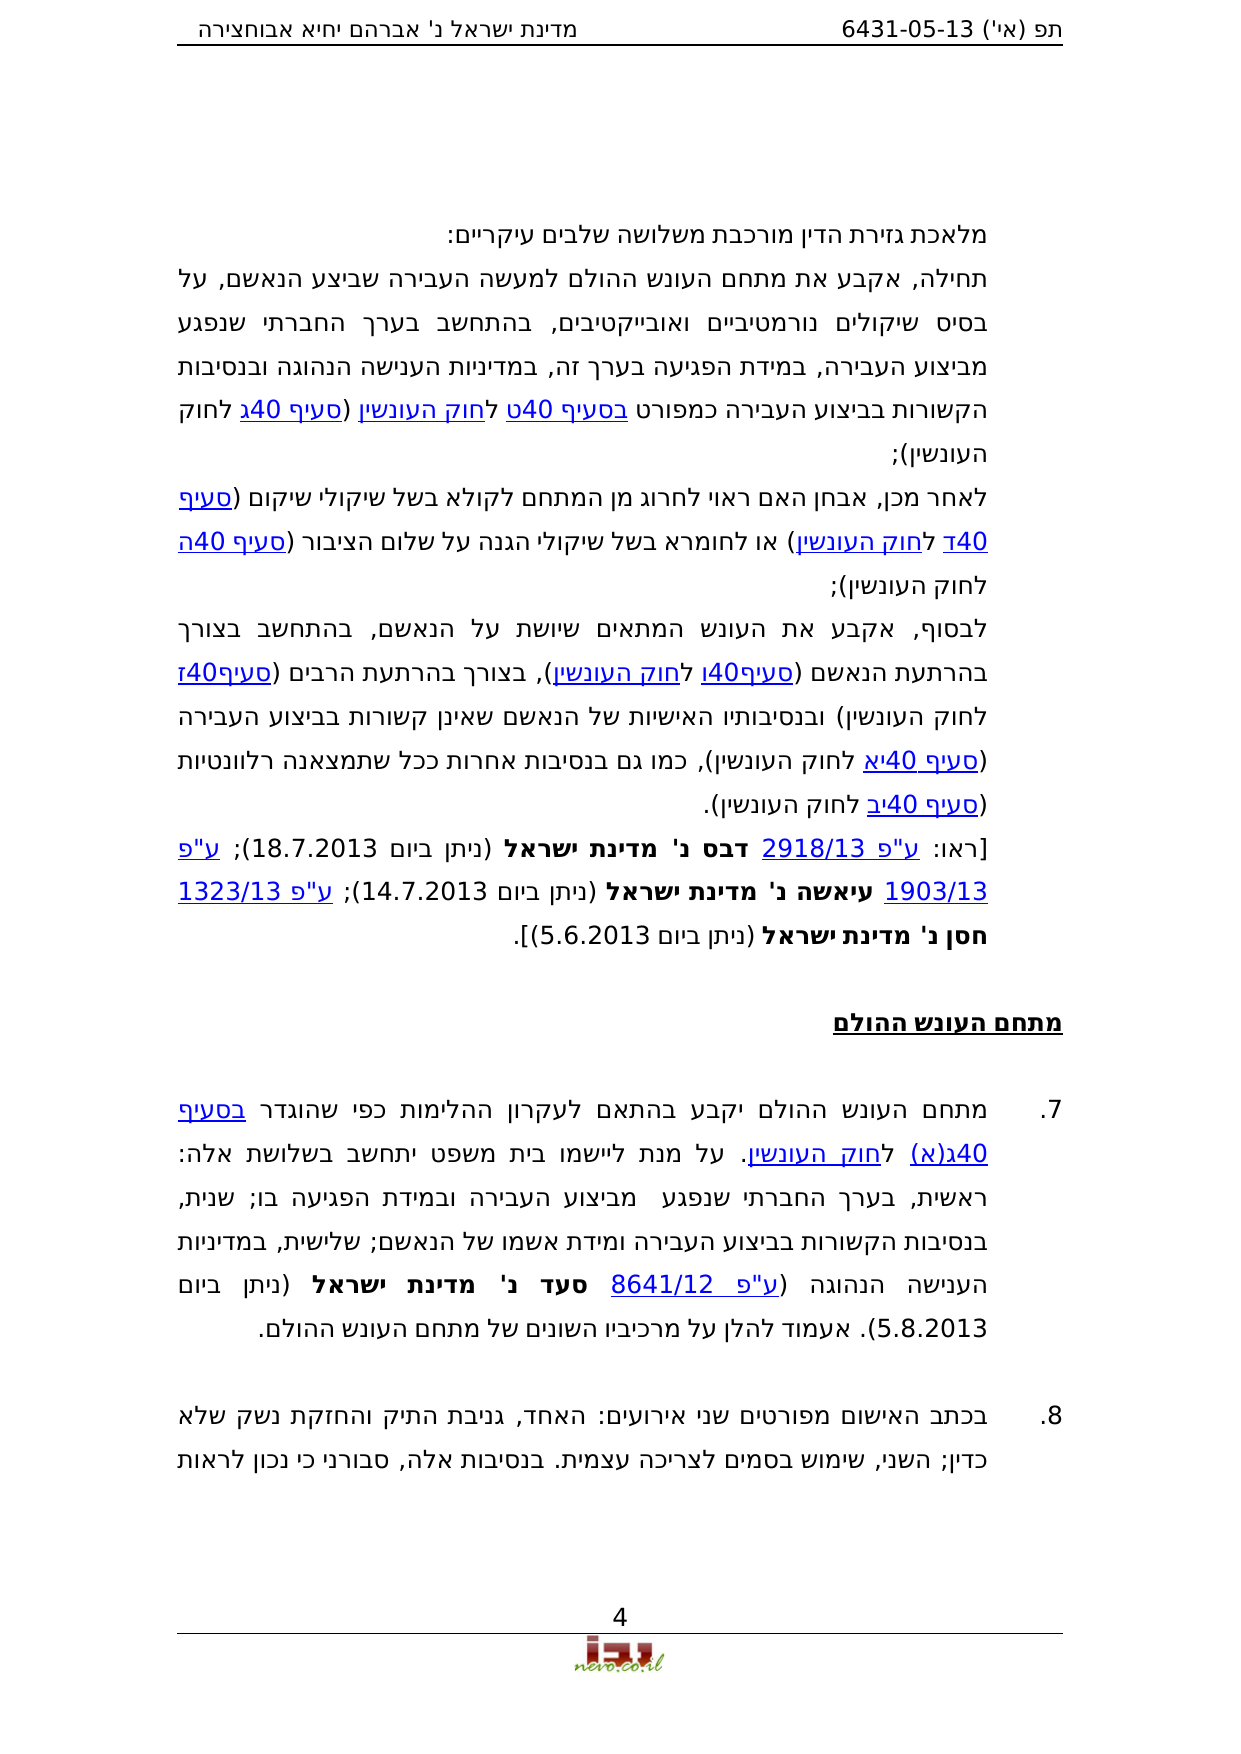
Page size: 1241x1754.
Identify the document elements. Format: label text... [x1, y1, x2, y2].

text מלאכת גזירת הדין מורכבת משלושה שלבים עיקריים: [177, 220, 1063, 249]
text מתחם העונש ההולם [177, 1008, 1063, 1037]
picture [574, 1635, 666, 1673]
text 7. מתחם העונש ההולם יקבע בהתאם לעקרון ההלימות כפי שהוגדר בסעיף 40ג(א) לחוק העונשין. על מנת ליישמו בית משפט יתחשב בשלושת אלה: ראשית, בערך החברתי שנפגע מביצוע העבירה ובמידת הפגיעה בו; שנית, בנסיבות הקשורות בביצוע העבירה ומידת אשמו של הנאשם; שלישית, במדיניות הענישה הנהוגה (ע"פ 8641/12 סעד נ' מדינת ישראל (ניתן ביום 5.8.2013). אעמוד להלן על מרכיביו השונים של מתחם העונש ההולם. [177, 1095, 1063, 1344]
text לאחר מכן, אבחן האם ראוי לחרוג מן המתחם לקולא בשל שיקולי שיקום (סעיף 40ד לחוק העונשין) או לחומרא בשל שיקולי הגנה על שלום הציבור (סעיף 40ה לחוק העונשין); [177, 483, 988, 600]
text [177, 1401, 1063, 1474]
text לבסוף, אקבע את העונש המתאים שיושת על הנאשם, בהתחשב בצורך בהרתעת הנאשם (סעיף40ו לחוק העונשין), בצורך בהרתעת הרבים (סעיף40ז לחוק העונשין) ובנסיבותיו האישיות של הנאשם שאינן קשורות בביצוע העבירה (סעיף 40יא לחוק העונשין), כמו גם בנסיבות אחרות ככל שתמצאנה רלוונטיות (סעיף 40יב לחוק העונשין). [177, 614, 988, 819]
text תחילה, אקבע את מתחם העונש ההולם למעשה העבירה שביצע הנאשם, על בסיס שיקולים נורמטיביים ואובייקטיבים, בהתחשב בערך החברתי שנפגע מביצוע העבירה, במידת הפגיעה בערך זה, במדיניות הענישה הנהוגה ובנסיבות הקשורות בביצוע העבירה כמפורט בסעיף 40ט לחוק העונשין (סעיף 40ג לחוק העונשין); [177, 264, 988, 468]
text [ראו: ע"פ 2918/13 דבס נ' מדינת ישראל (ניתן ביום 18.7.2013); ע"פ 1903/13 עיאשה נ' מדינת ישראל (ניתן ביום 14.7.2013); ע"פ 1323/13 חסן נ' מדינת ישראל (ניתן ביום 5.6.2013)]. [177, 834, 988, 951]
